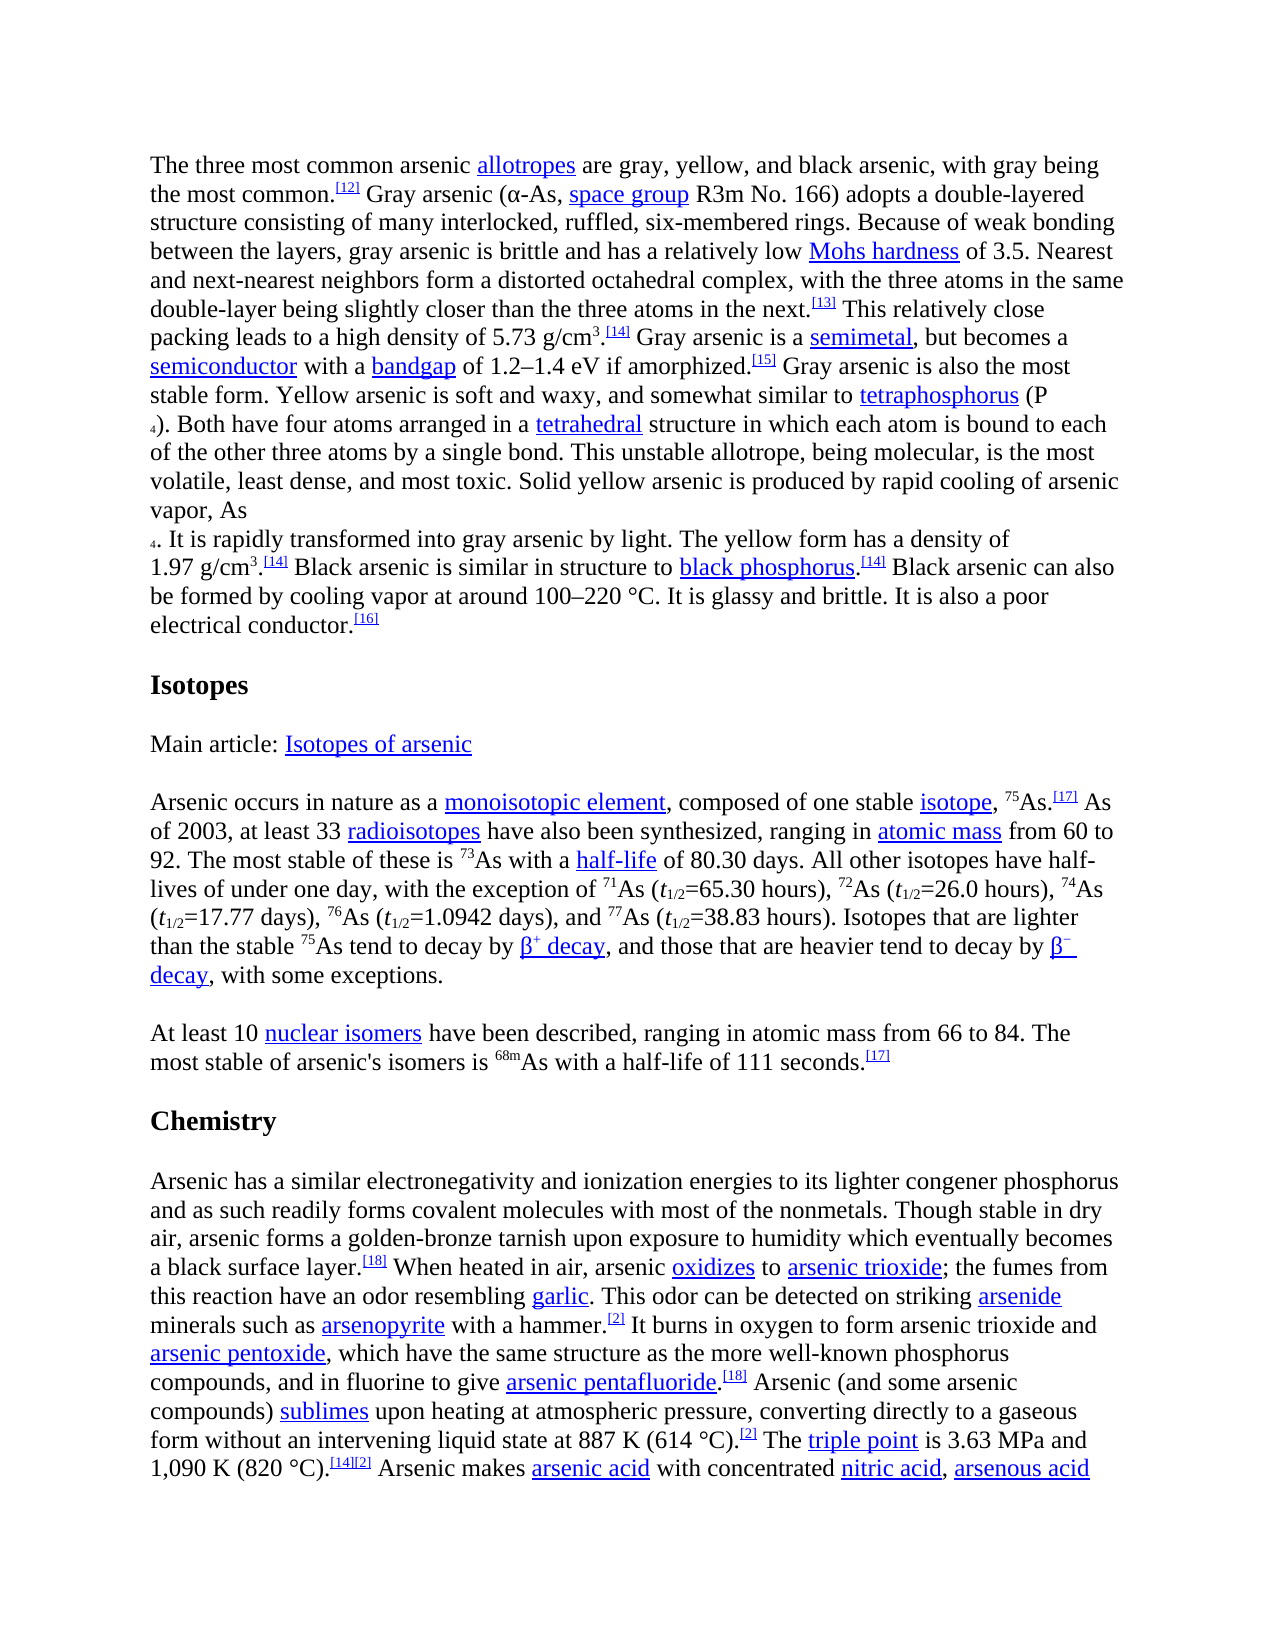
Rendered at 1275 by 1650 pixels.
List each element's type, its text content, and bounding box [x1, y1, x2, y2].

text Chemistry [150, 1104, 1125, 1137]
text At least 10 nuclear isomers have been described, ranging in atomic mass from 66 to 84. The most stable of arsenic's isomers is 68mAs with a half-life of 111 seconds.[17] [150, 1018, 1125, 1075]
text Arsenic occurs in nature as a monoisotopic element, composed of one stable isotope, 75As.[17] As of 2003, at least 33 radioisotopes have also been synthesized, ranging in atomic mass from 60 to 92. The most stable of these is 73As with a half-life of 80.30 days. All other isotopes have half-lives of under one day, with the exception of 71As (t1/2=65.30 hours), 72As (t1/2=26.0 hours), 74As (t1/2=17.77 days), 76As (t1/2=1.0942 days), and 77As (t1/2=38.83 hours). Isotopes that are lighter than the stable 75As tend to decay by β+ decay, and those that are heavier tend to decay by β− decay, with some exceptions. [150, 787, 1125, 989]
text Main article: Isotopes of arsenic [150, 729, 1125, 758]
text The three most common arsenic allotropes are gray, yellow, and black arsenic, with gray being the most common.[12] Gray arsenic (α-As, space group R3m No. 166) adopts a double-layered structure consisting of many interlocked, ruffled, six-membered rings. Because of weak bonding between the layers, gray arsenic is brittle and has a relatively low Mohs hardness of 3.5. Nearest and next-nearest neighbors form a distorted octahedral complex, with the three atoms in the same double-layer being slightly closer than the three atoms in the next.[13] This relatively close packing leads to a high density of 5.73 g/cm3.[14] Gray arsenic is a semimetal, but becomes a semiconductor with a bandgap of 1.2–1.4 eV if amorphized.[15] Gray arsenic is also the most stable form. Yellow arsenic is soft and waxy, and somewhat similar to tetraphosphorus (P 4). Both have four atoms arranged in a tetrahedral structure in which each atom is bound to each of the other three atoms by a single bond. This unstable allotrope, being molecular, is the most volatile, least dense, and most toxic. Solid yellow arsenic is produced by rapid cooling of arsenic vapor, As 4. It is rapidly transformed into gray arsenic by light. The yellow form has a density of 1.97 g/cm3.[14] Black arsenic is similar in structure to black phosphorus.[14] Black arsenic can also be formed by cooling vapor at around 100–220 °C. It is glassy and brittle. It is also a poor electrical conductor.[16] [150, 150, 1125, 639]
text Isotopes [150, 668, 1125, 700]
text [150, 1166, 1125, 1482]
